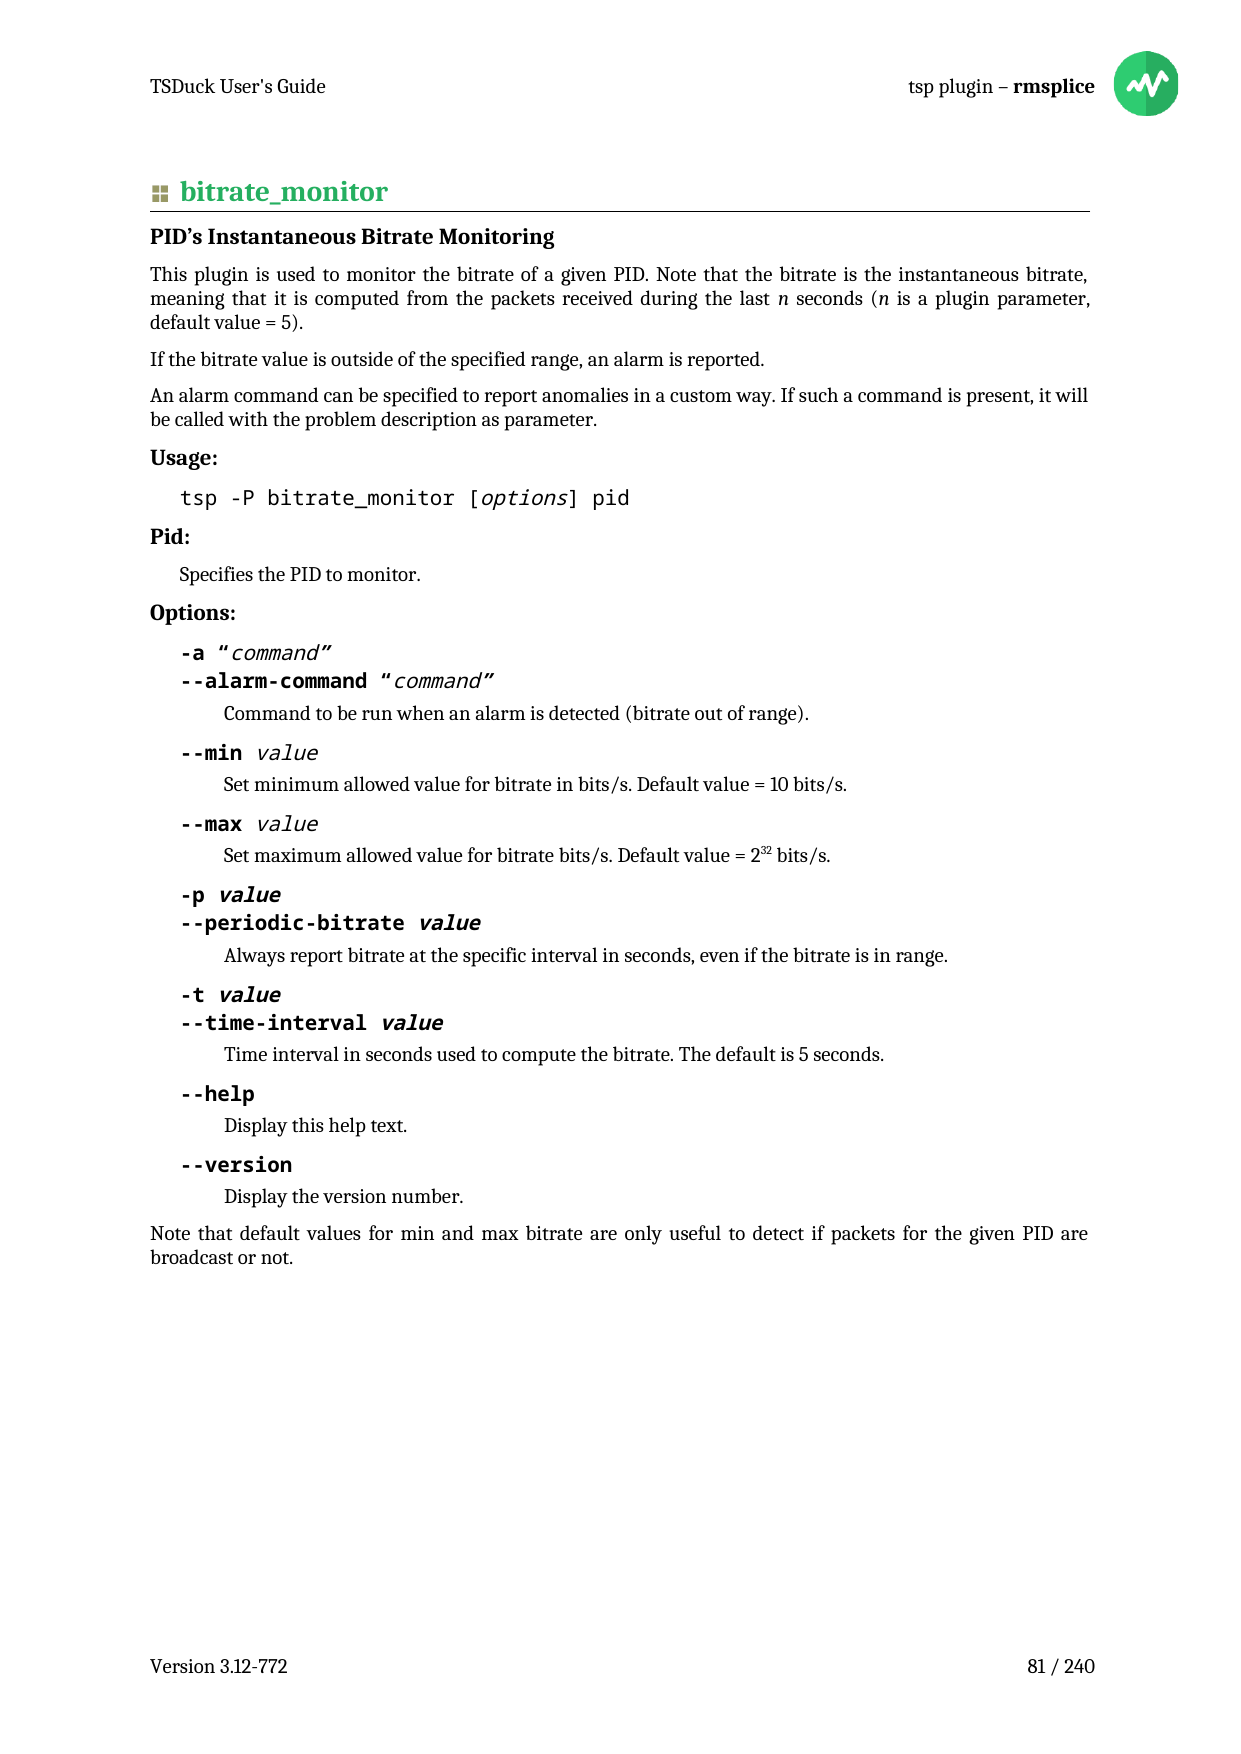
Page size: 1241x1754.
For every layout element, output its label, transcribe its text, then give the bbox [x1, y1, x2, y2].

text If the bitrate value is outside of the specified range, an alarm is reported. [150, 347, 1090, 371]
title PID’s Instantaneous Bitrate Monitoring [150, 224, 1090, 251]
text --max value [179, 809, 1090, 837]
picture [1113, 51, 1179, 116]
text Set maximum allowed value for bitrate bits/s. Default value = 232 bits/s. [224, 844, 1090, 868]
title Pid: [150, 524, 1090, 550]
text Set minimum allowed value for bitrate in bits/s. Default value = 10 bits/s. [224, 772, 1090, 796]
title Options: [150, 599, 1090, 626]
text Display the version number. [224, 1185, 1090, 1209]
title Usage: [150, 444, 1090, 471]
text -a “command” --alarm-command “command” [179, 638, 1090, 695]
text Always report bitrate at the specific interval in seconds, even if the bitrate is in range. [224, 943, 1090, 967]
text Time interval in seconds used to compute the bitrate. The default is 5 seconds. [224, 1043, 1090, 1067]
text An alarm command can be specified to report anomalies in a custom way. If such a command is present, it will be called with the problem description as parameter. [150, 384, 1090, 432]
text Command to be run when an alarm is detected (bitrate out of range). [224, 701, 1090, 725]
text Note that default values for min and max bitrate are only useful to detect if packets for the given PID are broadcast or not. [150, 1222, 1090, 1269]
text tsp -P bitrate_monitor [options] pid [179, 483, 1090, 512]
text --version [179, 1150, 1090, 1179]
text -p value --periodic-bitrate value [179, 880, 1090, 937]
text --min value [179, 738, 1090, 766]
text Display this help text. [224, 1114, 1090, 1138]
text Specifies the PID to monitor. [179, 563, 1090, 587]
picture [151, 184, 168, 202]
title bitrate_monitor [150, 175, 1090, 211]
text -t value --time-interval value [179, 980, 1090, 1037]
text --help [179, 1079, 1090, 1108]
text This plugin is used to monitor the bitrate of a given PID. Note that the bitrate is the instantaneous bitrate, meaning that it is computed from the packets received during the last n seconds (n is a plugin parameter, default value = 5). [150, 263, 1090, 335]
